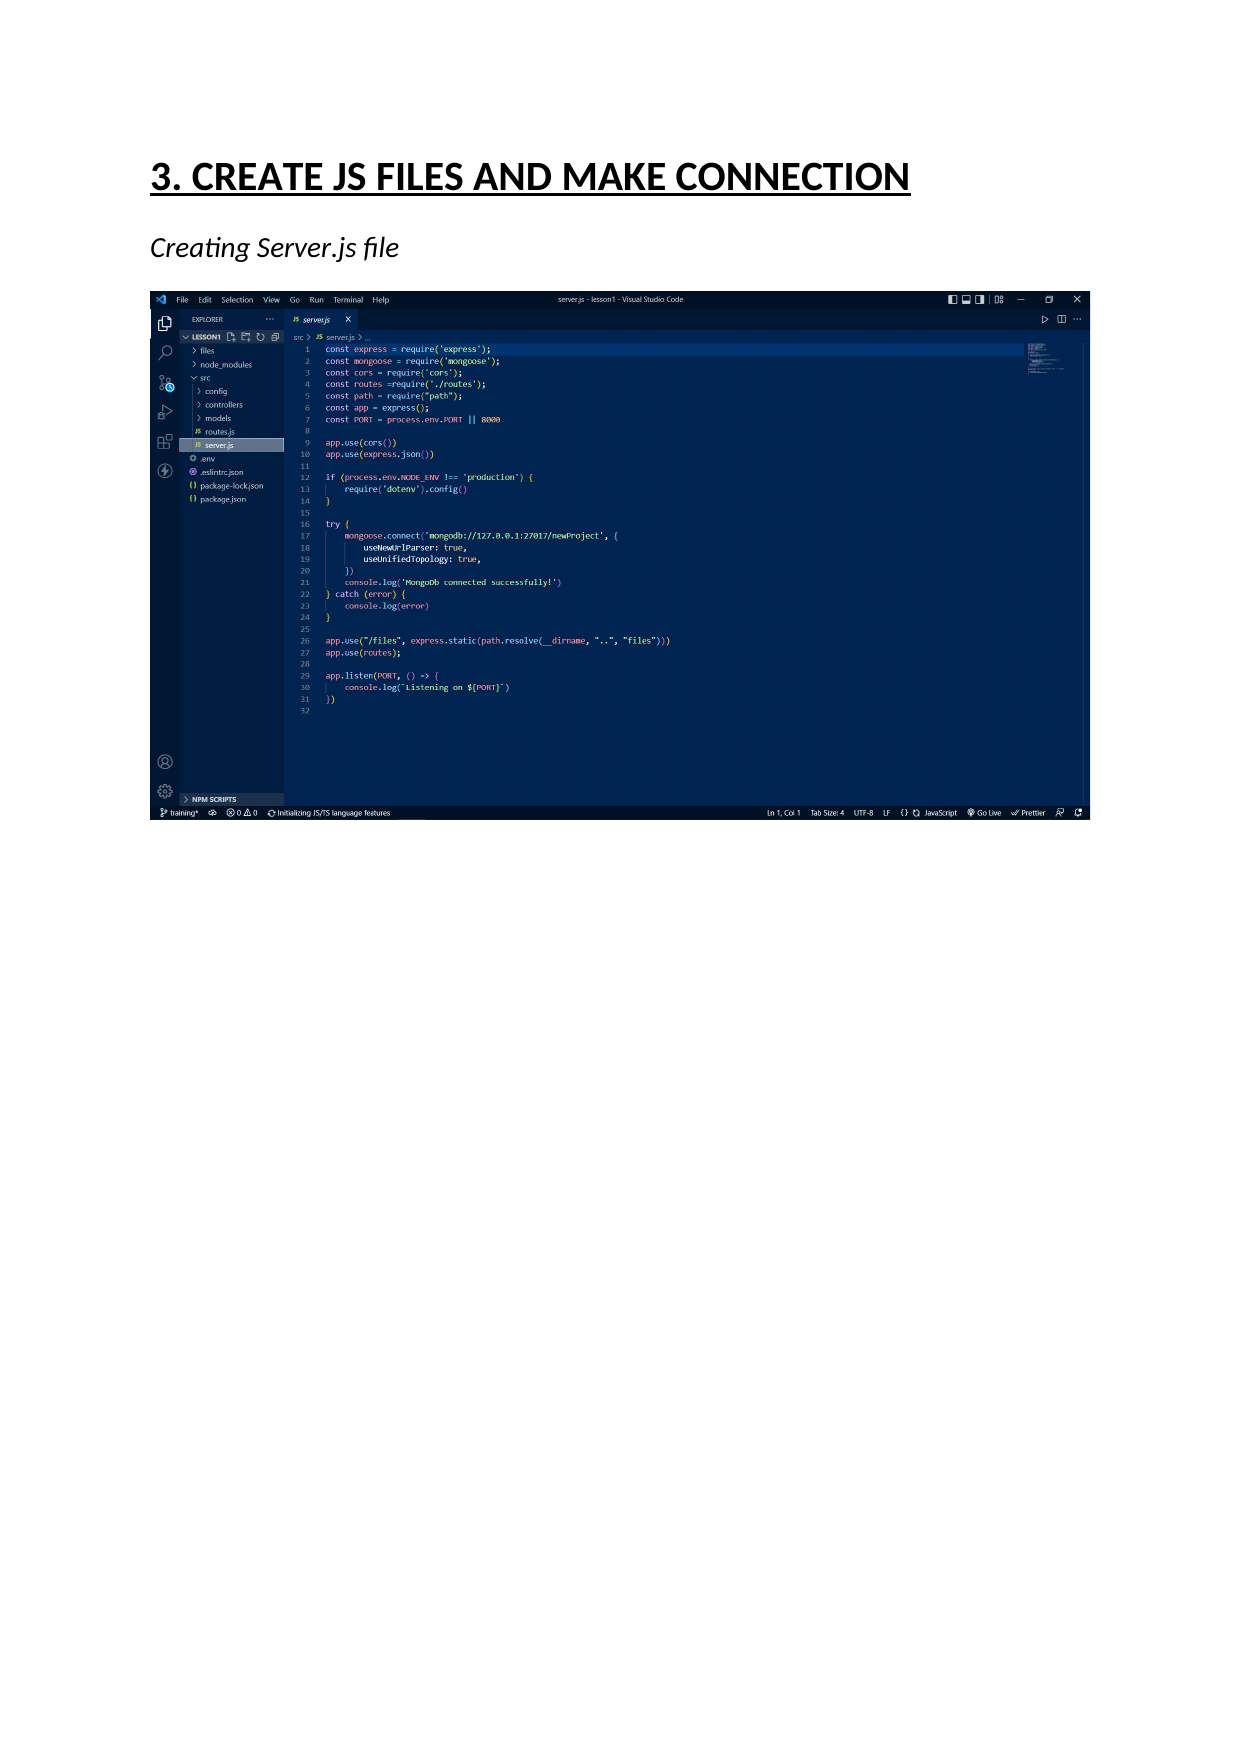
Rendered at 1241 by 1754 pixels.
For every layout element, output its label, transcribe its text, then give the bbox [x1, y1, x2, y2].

text Creating Server.js file [150, 229, 1090, 265]
picture [150, 291, 1091, 820]
text 3. CREATE JS FILES AND MAKE CONNECTION [150, 150, 1090, 201]
